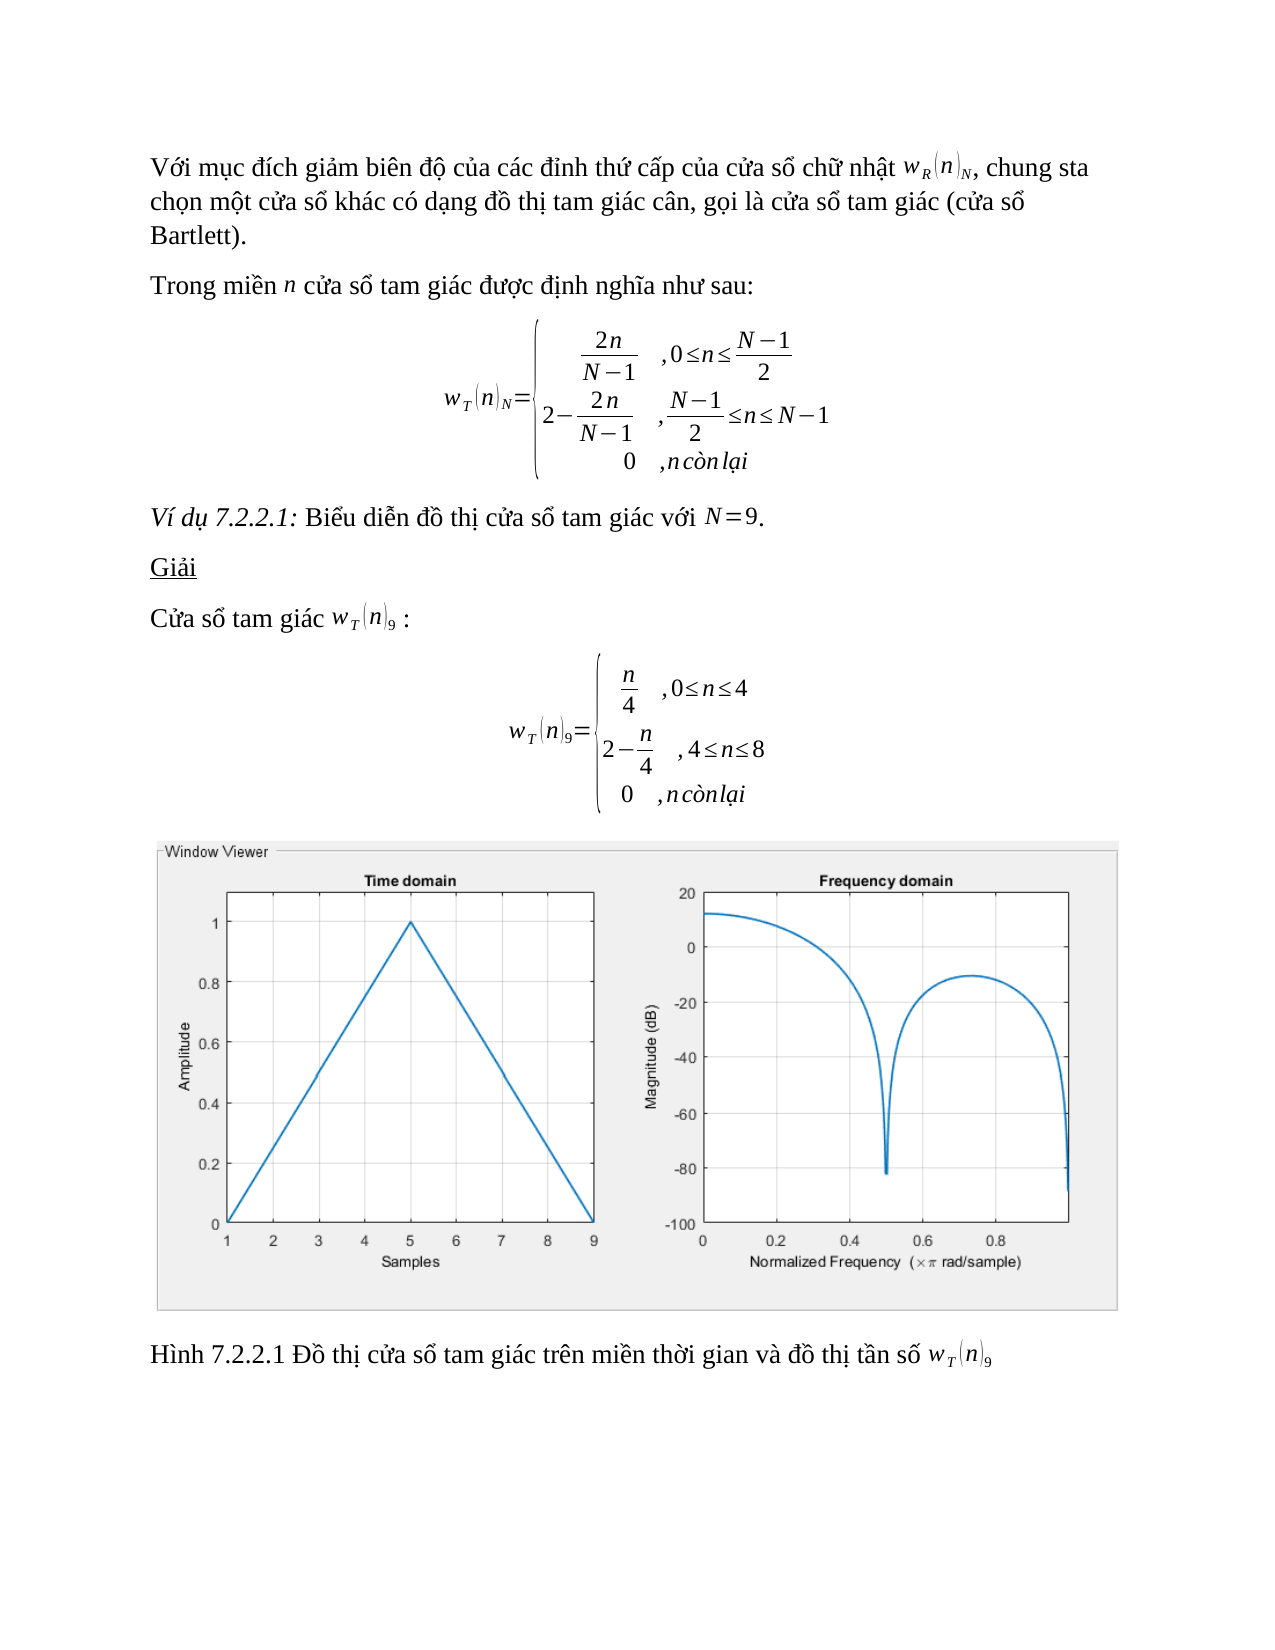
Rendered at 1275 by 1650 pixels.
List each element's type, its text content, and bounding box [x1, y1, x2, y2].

text Giải [150, 551, 1125, 582]
text Ví dụ 7.2.2.1: Biểu diễn đồ thị cửa sổ tam giác với . [150, 501, 1125, 532]
text Với mục đích giảm biên độ của các đỉnh thứ cấp của cửa sổ chữ nhật , chung sta chọn một cửa sổ khác có dạng đồ thị tam giác cân, gọi là cửa sổ tam giác (cửa sổ Bartlett). [150, 150, 1125, 250]
text Trong miền cửa sổ tam giác được định nghĩa như sau: [150, 269, 1125, 300]
text Hình 7.2.2.1 Đồ thị cửa sổ tam giác trên miền thời gian và đồ thị tần số [150, 1338, 1125, 1371]
picture [150, 834, 1125, 1319]
text Cửa sổ tam giác : [150, 601, 1125, 634]
